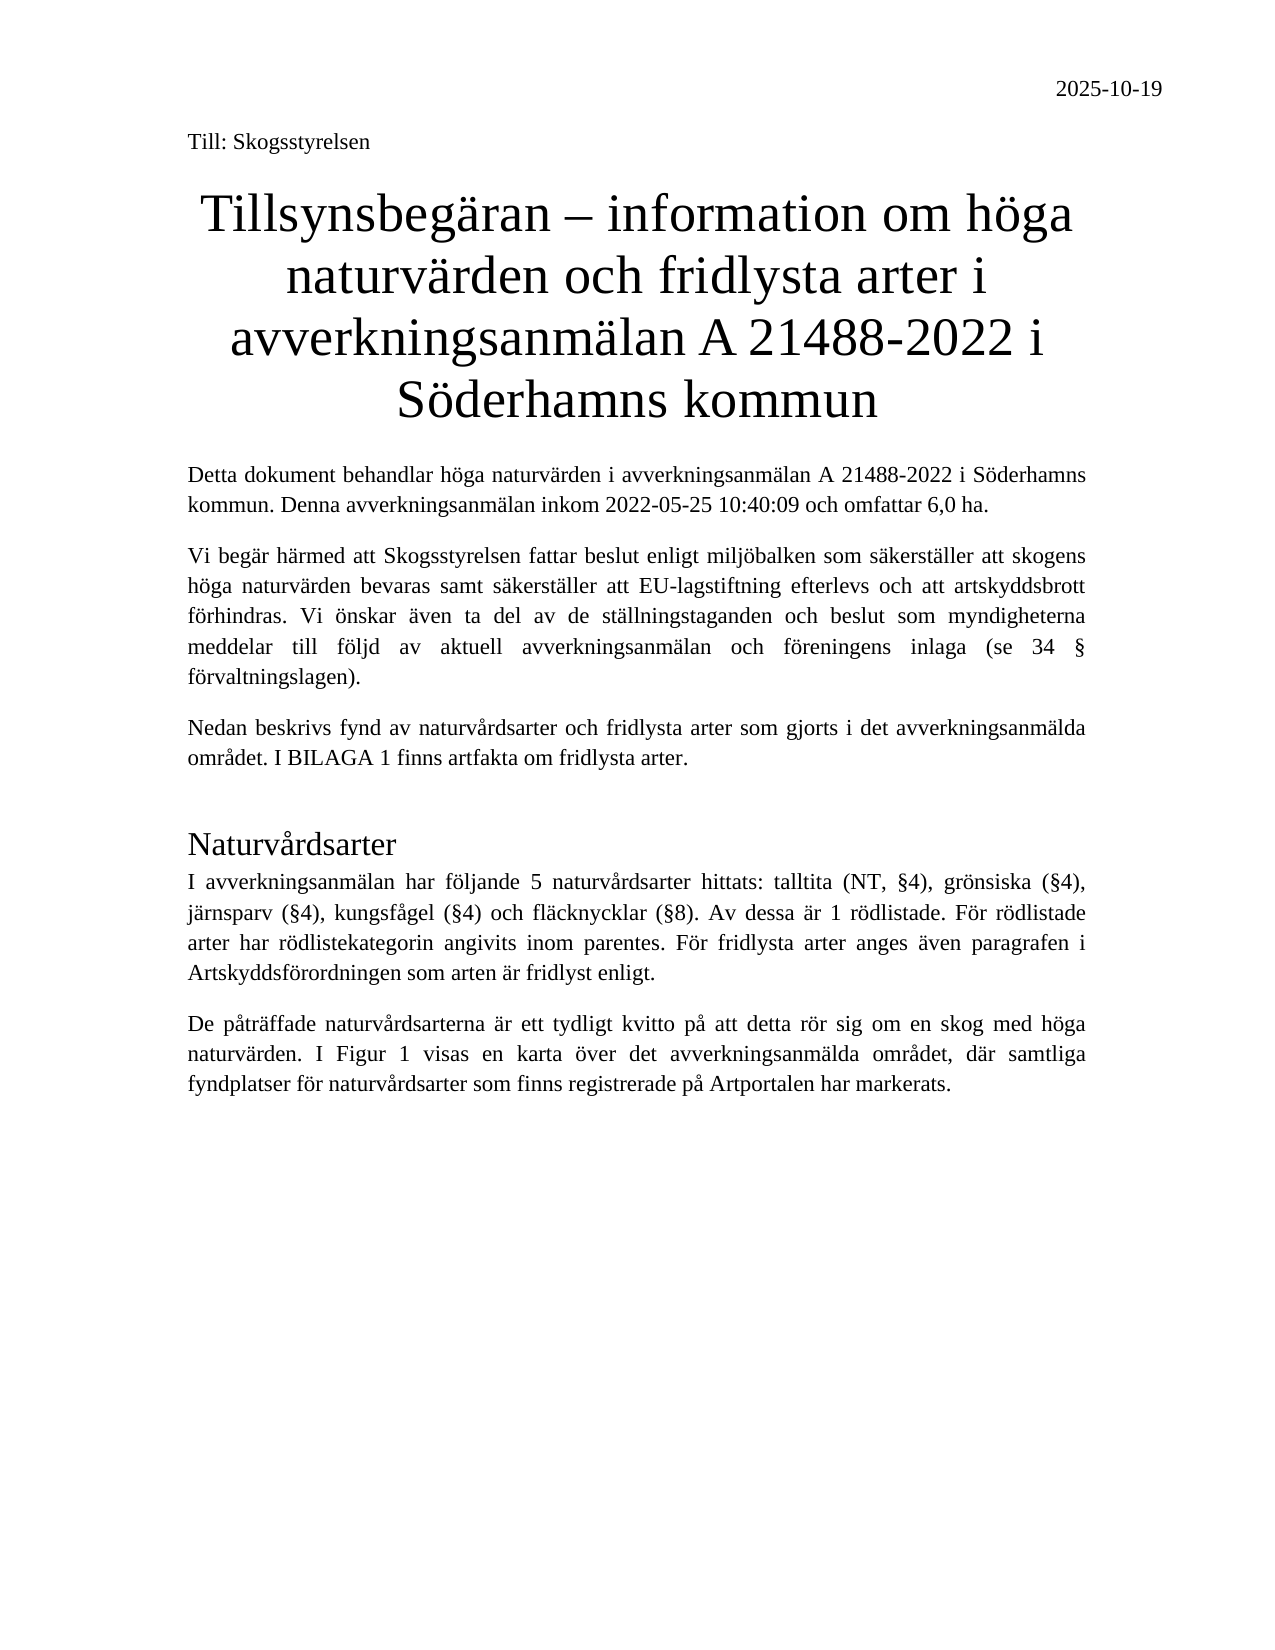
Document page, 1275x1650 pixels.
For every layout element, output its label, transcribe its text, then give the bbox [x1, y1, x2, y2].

subtitle Naturvårdsarter [187, 824, 1087, 863]
text Detta dokument behandlar höga naturvärden i avverkningsanmälan A 21488-2022 i Söderhamns kommun. Denna avverkningsanmälan inkom 2022-05-25 10:40:09 och omfattar 6,0 ha. [187, 461, 1087, 517]
text I avverkningsanmälan har följande 5 naturvårdsarter hittats: talltita (NT, §4), grönsiska (§4), järnsparv (§4), kungsfågel (§4) och fläcknycklar (§8). Av dessa är 1 rödlistade. För rödlistade arter har rödlistekategorin angivits inom parentes. För fridlysta arter anges även paragrafen i Artskyddsförordningen som arten är fridlyst enligt. [187, 868, 1087, 985]
text De påträffade naturvårdsarterna är ett tydligt kvitto på att detta rör sig om en skog med höga naturvärden. I Figur 1 visas en karta över det avverkningsanmälda området, där samtliga fyndplatser för naturvårdsarter som finns registrerade på Artportalen har markerats. [187, 1010, 1087, 1097]
title Tillsynsbegäran – information om höga naturvärden och fridlysta arter i avverkningsanmälan A 21488-2022 i Söderhamns kommun [187, 180, 1087, 429]
text Vi begär härmed att Skogsstyrelsen fattar beslut enligt miljöbalken som säkerställer att skogens höga naturvärden bevaras samt säkerställer att EU-lagstiftning efterlevs och att artskyddsbrott förhindras. Vi önskar även ta del av de ställningstaganden och beslut som myndigheterna meddelar till följd av aktuell avverkningsanmälan och föreningens inlaga (se 34 § förvaltningslagen). [187, 542, 1087, 689]
text Nedan beskrivs fynd av naturvårdsarter och fridlysta arter som gjorts i det avverkningsanmälda området. I BILAGA 1 finns artfakta om fridlysta arter. [187, 714, 1087, 771]
